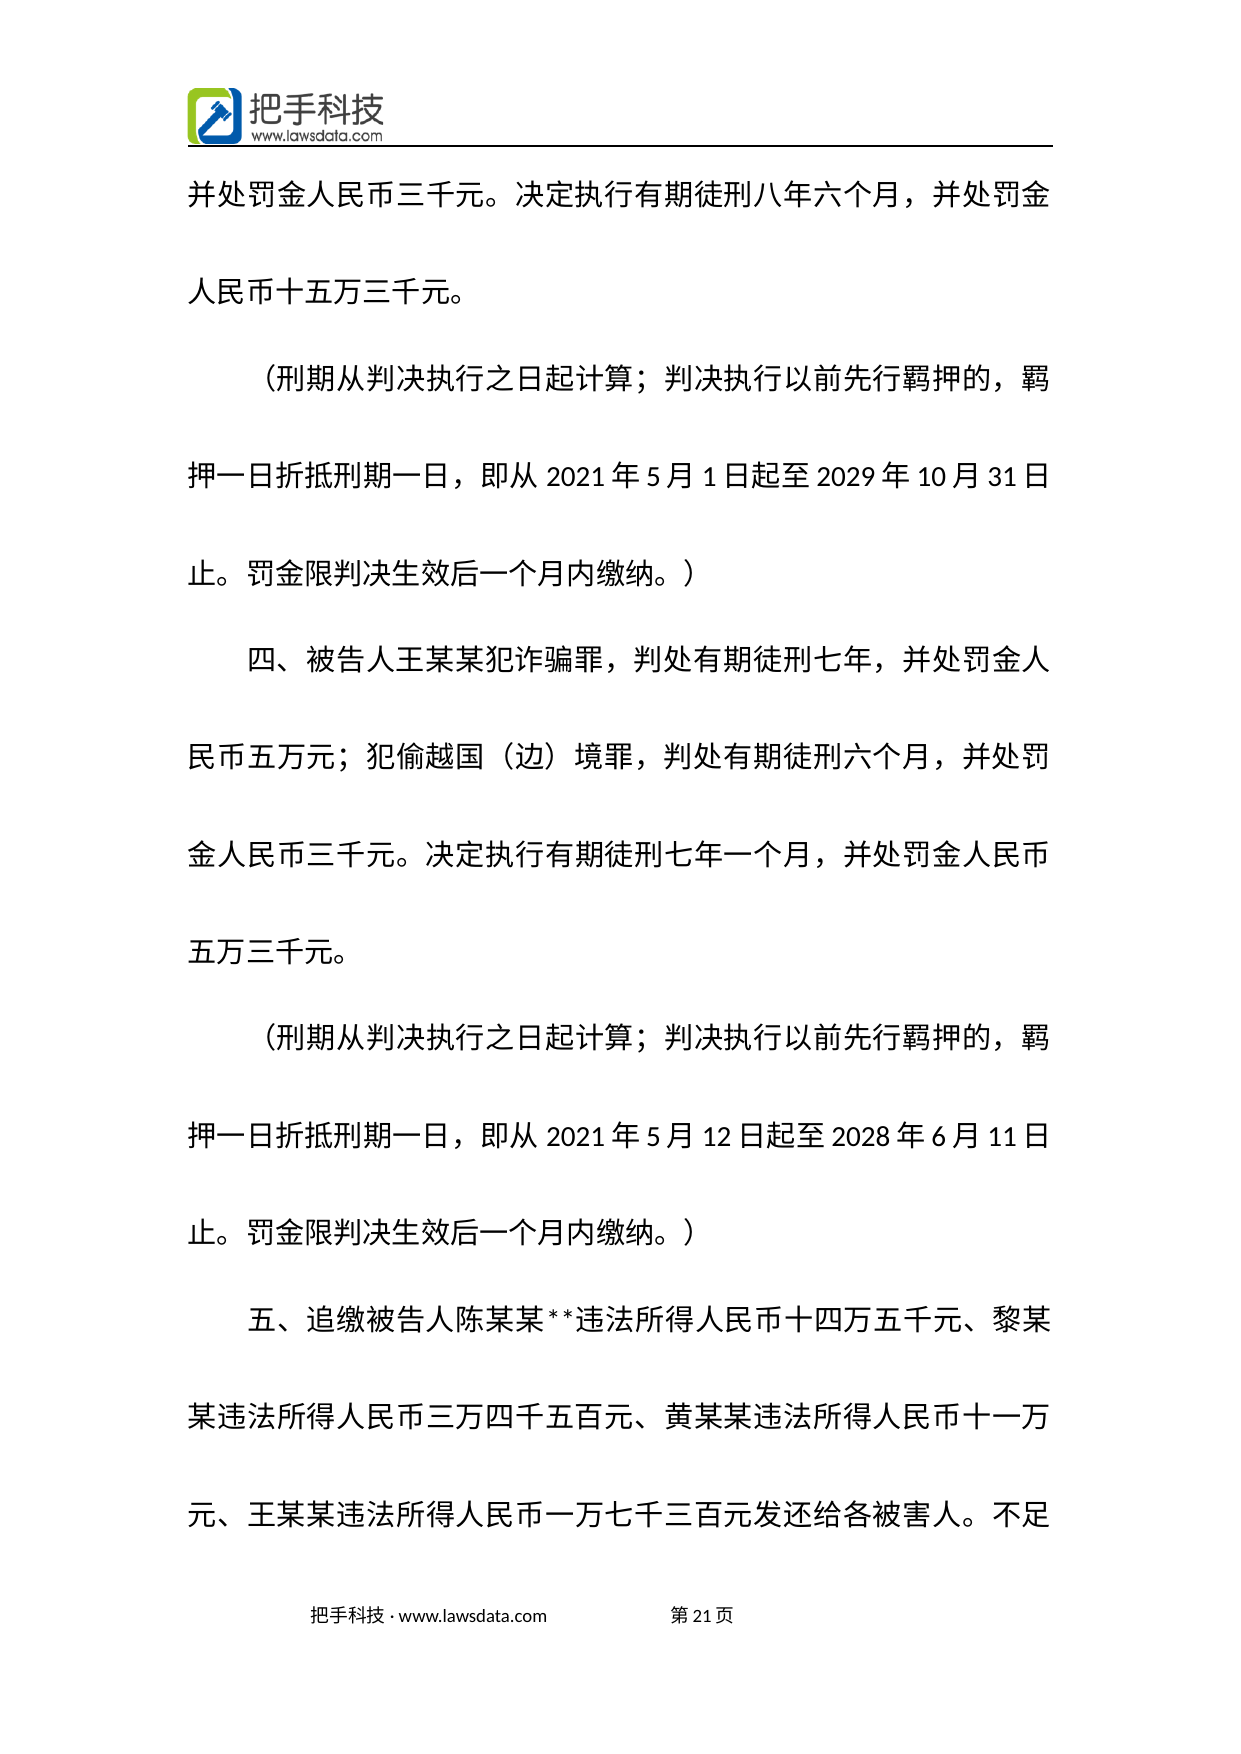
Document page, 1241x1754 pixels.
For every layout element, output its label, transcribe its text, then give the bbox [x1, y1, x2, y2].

text 三、被告人黄某某犯诈骗罪，判处有期徒刑八年六个月，并处罚金人民币十五万元；犯偷越国（边）境罪，判处有期徒刑六个月，并处罚金人民币三千元。决定执行有期徒刑八年六个月，并处罚金人民币十五万三千元。 [187, 160, 1053, 323]
text 四、被告人王某某犯诈骗罪，判处有期徒刑七年，并处罚金人民币五万元；犯偷越国（边）境罪，判处有期徒刑六个月，并处罚金人民币三千元。决定执行有期徒刑七年一个月，并处罚金人民币五万三千元。 [187, 625, 1053, 982]
picture [187, 88, 384, 144]
text （刑期从判决执行之日起计算；判决执行以前先行羁押的，羁押一日折抵刑期一日，即从2021年5月1日起至2029年10月31日止。罚金限判决生效后一个月内缴纳。） [187, 344, 1053, 604]
text （刑期从判决执行之日起计算；判决执行以前先行羁押的，羁押一日折抵刑期一日，即从2021年5月12日起至2028年6月11日止。罚金限判决生效后一个月内缴纳。） [187, 1004, 1053, 1264]
text 五、追缴被告人陈某某**违法所得人民币十四万五千元、黎某某违法所得人民币三万四千五百元、黄某某违法所得人民币十一万元、王某某违法所得人民币一万七千三百元发还给各被害人。不足部分，责令被告人陈某某**、黎某某、黄某某、王某某在造成被害人损失人民币四十六万一千八百零二元的范围内继续退赔给各被害人。 [187, 1285, 1053, 1545]
